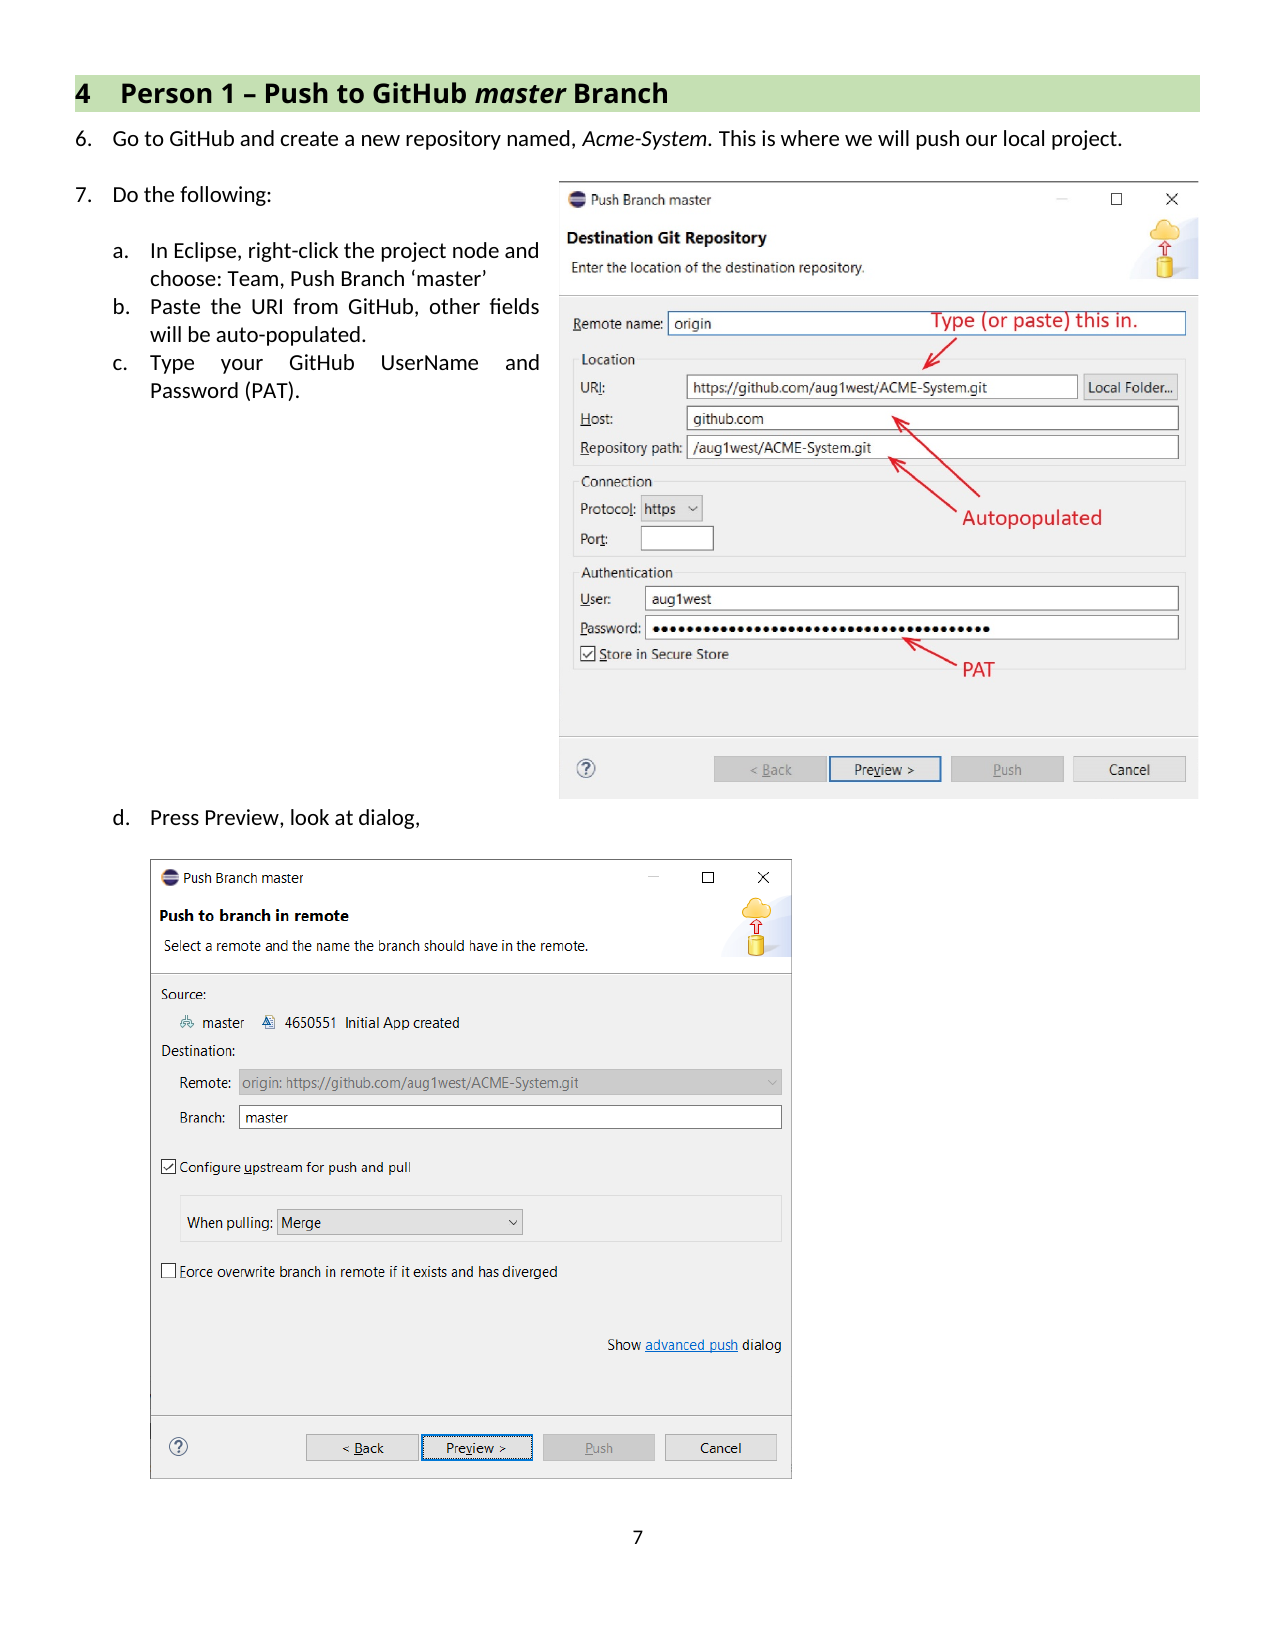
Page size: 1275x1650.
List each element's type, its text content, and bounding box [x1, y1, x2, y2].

subtitle Person 1 – Push to GitHub master Branch [75, 75, 1200, 112]
list Go to GitHub and create a new repository named, Acme-System. This is where we will push our local project. [75, 124, 1200, 152]
list In Eclipse, right-click the project node and choose: Team, Push Branch ‘master’ [112, 236, 557, 292]
list Type your GitHub UserName and Password (PAT). [112, 348, 557, 404]
list Do the following: [75, 180, 1200, 208]
picture [557, 181, 1198, 797]
picture [150, 859, 792, 1479]
list Paste the URI from GitHub, other fields will be auto-populated. [112, 292, 557, 348]
list Press Preview, look at dialog, [112, 803, 1200, 831]
